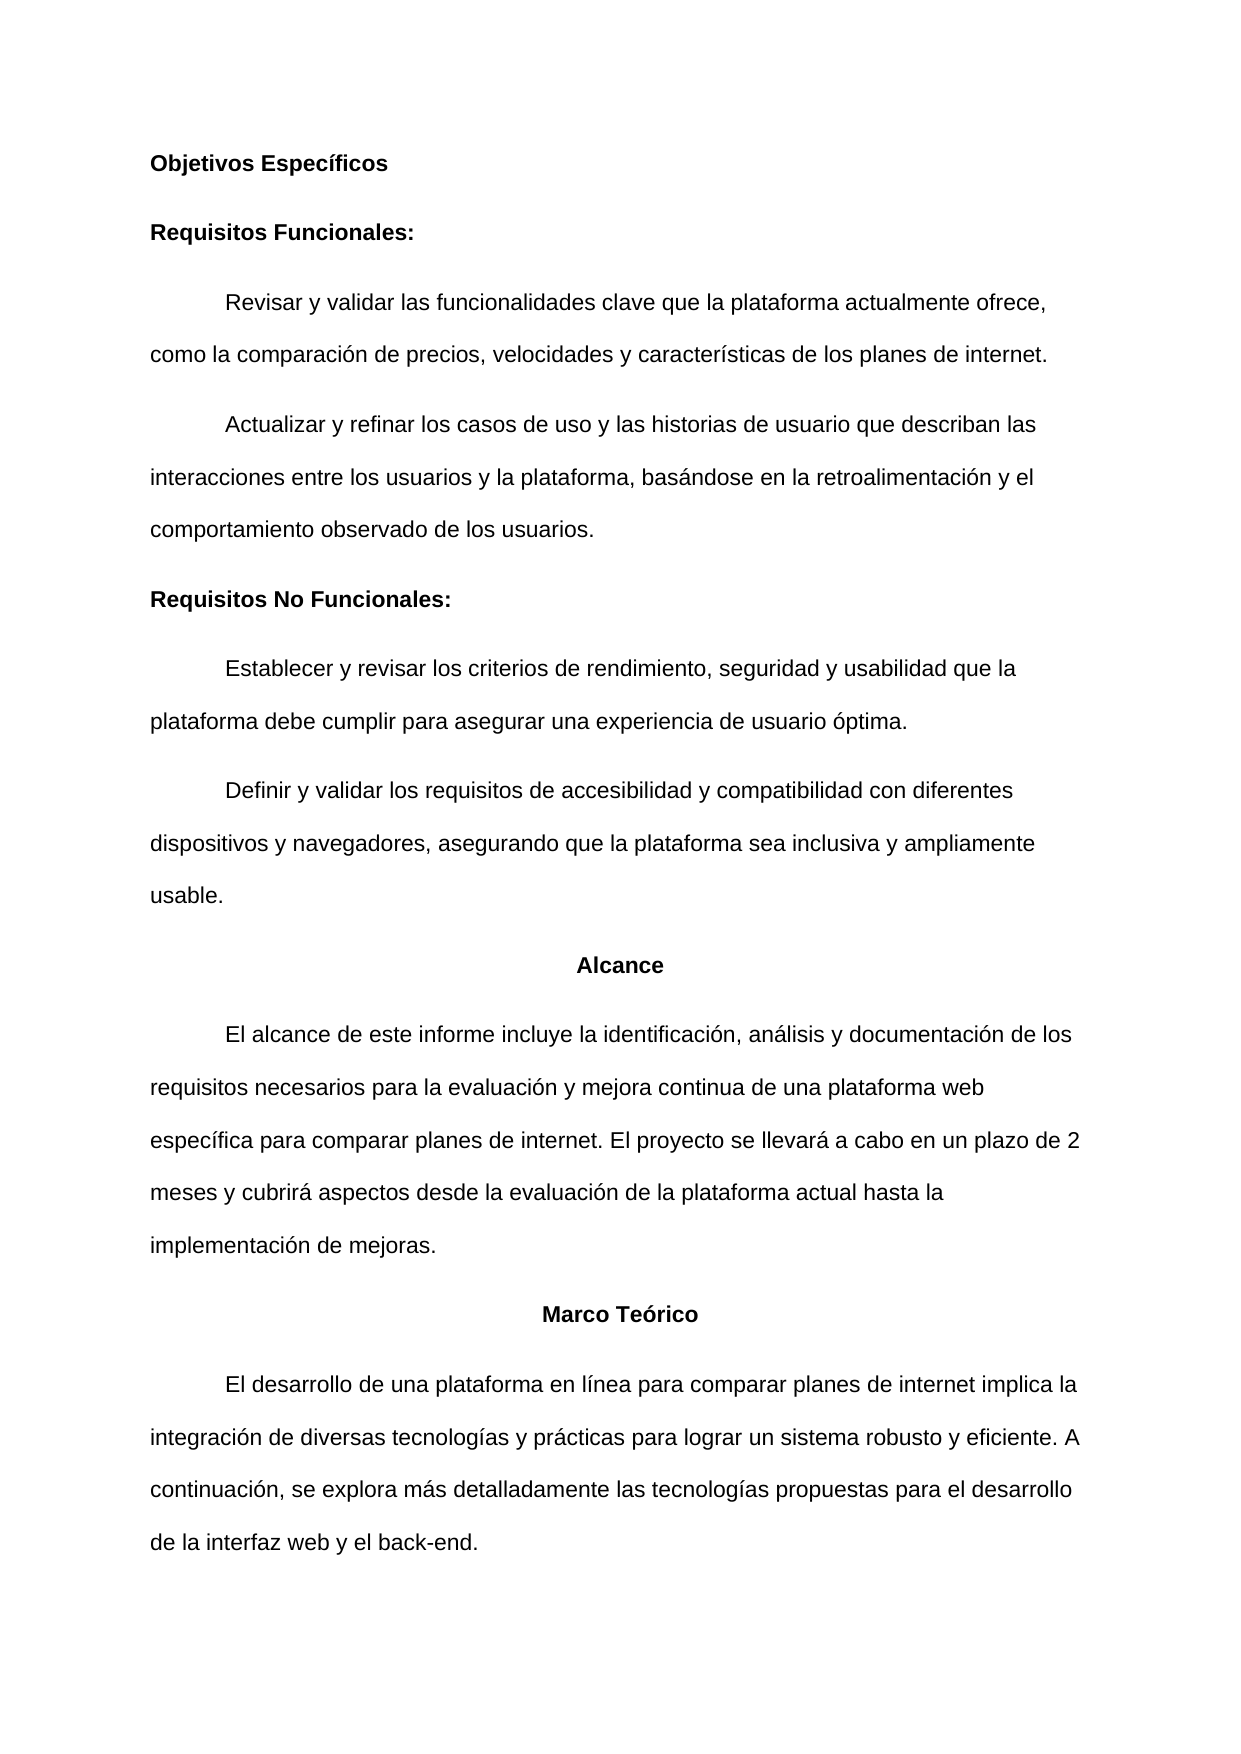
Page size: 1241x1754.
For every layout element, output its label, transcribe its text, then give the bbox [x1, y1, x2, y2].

subtitle Objetivos Específicos [150, 150, 1090, 176]
subtitle Requisitos No Funcionales: [150, 586, 1090, 612]
text Definir y validar los requisitos de accesibilidad y compatibilidad con diferentes dispositivos y navegadores, asegurando que la plataforma sea inclusiva y ampliamente usable. [150, 777, 1090, 909]
text Revisar y validar las funcionalidades clave que la plataforma actualmente ofrece, como la comparación de precios, velocidades y características de los planes de internet. [150, 289, 1090, 368]
subtitle Alcance [150, 952, 1090, 978]
subtitle Marco Teórico [150, 1301, 1090, 1328]
text El alcance de este informe incluye la identificación, análisis y documentación de los requisitos necesarios para la evaluación y mejora continua de una plataforma web específica para comparar planes de internet. El proyecto se llevará a cabo en un plazo de 2 meses y cubrirá aspectos desde la evaluación de la plataforma actual hasta la implementación de mejoras. [150, 1021, 1090, 1258]
text Actualizar y refinar los casos de uso y las historias de usuario que describan las interacciones entre los usuarios y la plataforma, basándose en la retroalimentación y el comportamiento observado de los usuarios. [150, 411, 1090, 543]
subtitle Requisitos Funcionales: [150, 219, 1090, 246]
text Establecer y revisar los criterios de rendimiento, seguridad y usabilidad que la plataforma debe cumplir para asegurar una experiencia de usuario óptima. [150, 655, 1090, 734]
text El desarrollo de una plataforma en línea para comparar planes de internet implica la integración de diversas tecnologías y prácticas para lograr un sistema robusto y eficiente. A continuación, se explora más detalladamente las tecnologías propuestas para el desarrollo de la interfaz web y el back-end. [150, 1371, 1090, 1555]
